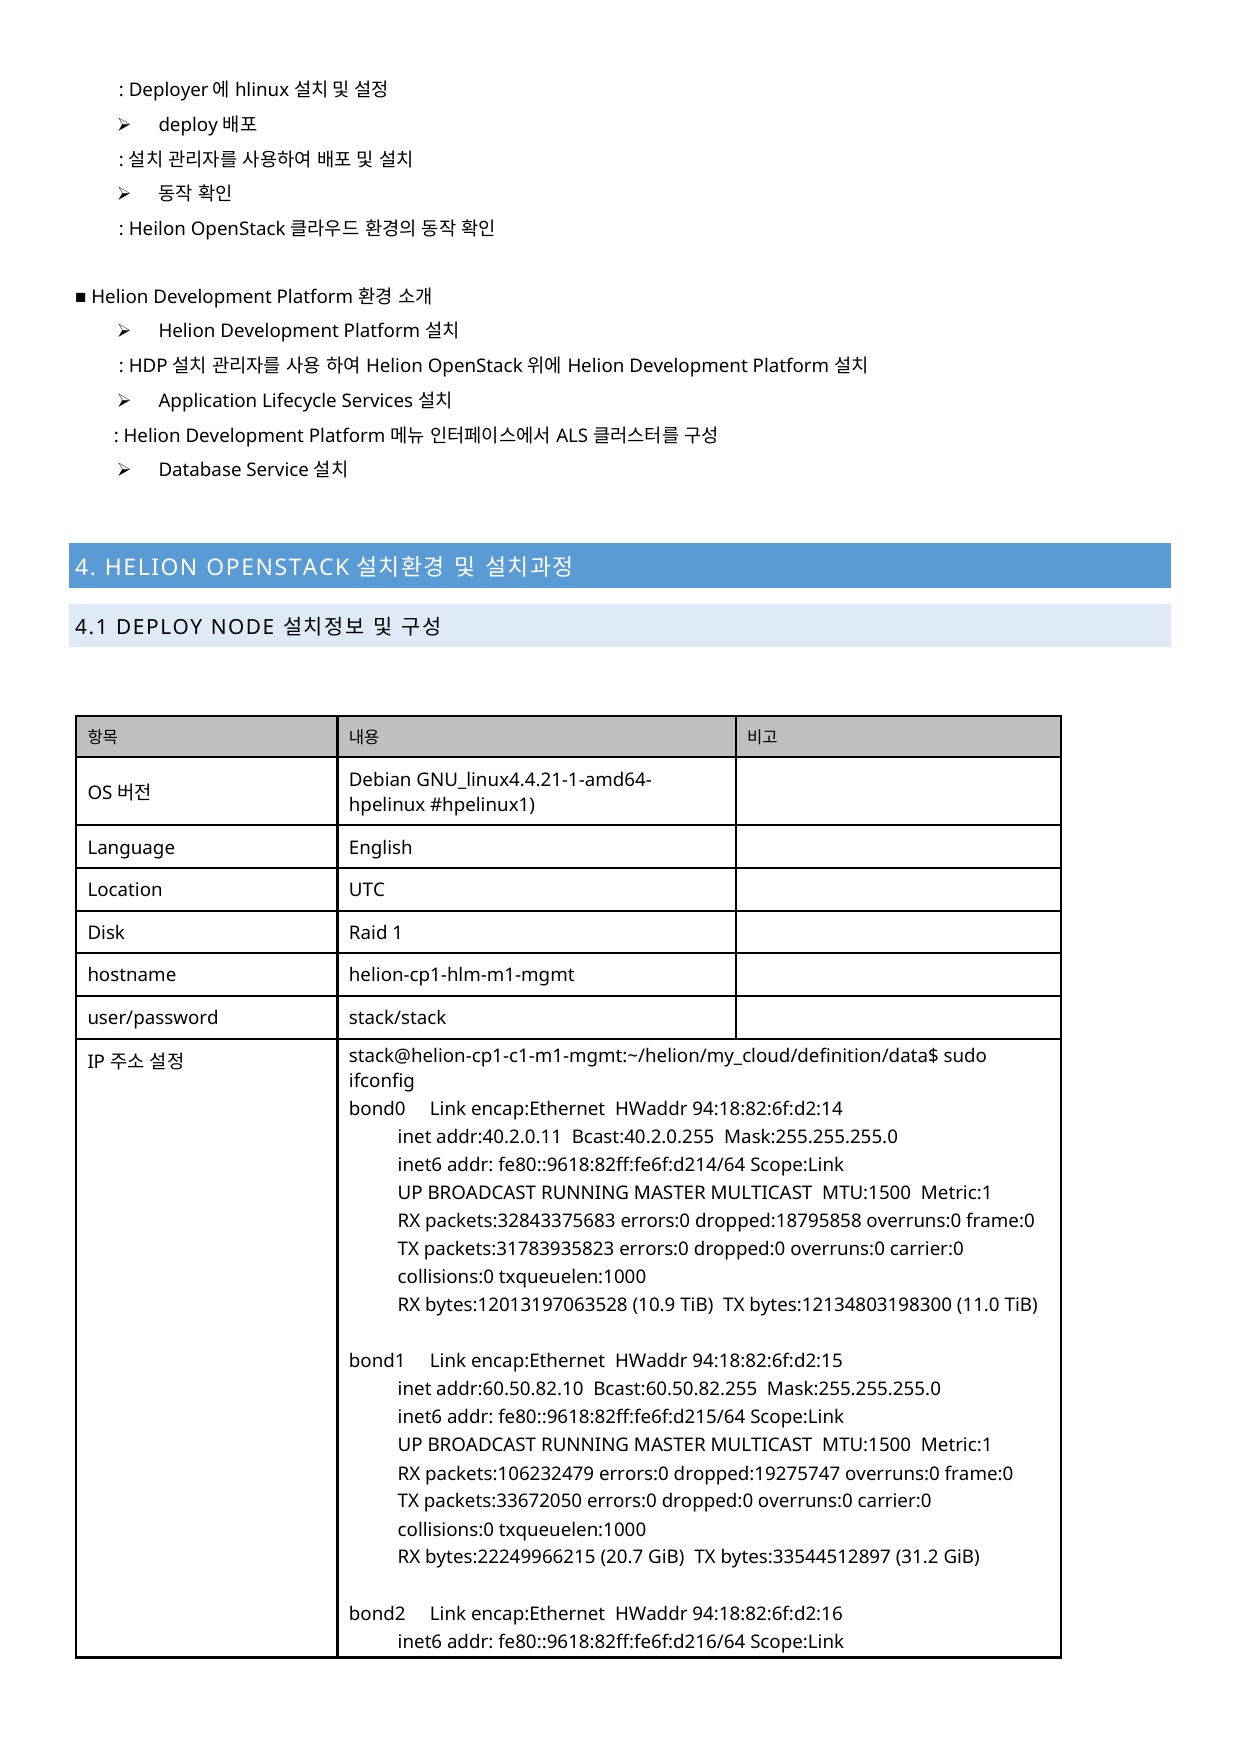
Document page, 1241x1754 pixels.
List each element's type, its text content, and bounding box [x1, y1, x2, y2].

table_cell helion-cp1-hlm-m1-mgmt [339, 954, 735, 995]
subtitle 4.1 Deploy node 설치정보 및 구성 [75, 610, 1165, 640]
table_cell UTC [339, 869, 735, 909]
table_cell Location [77, 869, 336, 909]
table_cell [737, 826, 1060, 867]
list deploy 배포 [117, 110, 1165, 137]
table_cell Raid 1 [339, 912, 735, 952]
text : HDP 설치 관리자를 사용 하여 Helion OpenStack 위에 Helion Development Platform 설치 [119, 351, 1165, 378]
list 동작 확인 [117, 179, 1165, 206]
table_cell IP 주소 설정 [77, 1040, 336, 1656]
list Database Service 설치 [117, 455, 1165, 482]
table_cell Disk [77, 912, 336, 952]
table_cell Language [77, 826, 336, 867]
table_cell OS 버전 [77, 758, 336, 824]
table_cell [737, 912, 1060, 952]
list Helion Development Platform 설치 [117, 316, 1165, 343]
table_cell hostname [77, 954, 336, 995]
text : Deployer에 hlinux 설치 및 설정 [119, 75, 1165, 102]
list Application Lifecycle Services 설치 [117, 386, 1165, 413]
table_cell English [339, 826, 735, 867]
table_cell [737, 758, 1060, 824]
table_header 비고 [737, 717, 1060, 756]
table_header 내용 [339, 717, 735, 756]
table_cell Debian GNU_linux4.4.21-1-amd64-hpelinux #hpelinux1) [339, 758, 735, 824]
text : Helion Development Platform 메뉴 인터페이스에서 ALS 클러스터를 구성 [85, 420, 1165, 447]
table_cell stack/stack [339, 997, 735, 1037]
table_cell user/password [77, 997, 336, 1037]
table_cell [737, 954, 1060, 995]
text : Heilon OpenStack 클라우드 환경의 동작 확인 [119, 214, 1165, 241]
text ■ Helion Development Platform 환경 소개 [75, 281, 1165, 309]
text : 설치 관리자를 사용하여 배포 및 설치 [119, 144, 1165, 172]
table_cell [737, 869, 1060, 909]
table_header 항목 [77, 717, 336, 756]
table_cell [339, 1040, 1060, 1656]
subtitle 4. helion openstack설치환경 및 설치과정 [75, 549, 1165, 582]
table_cell [737, 997, 1060, 1037]
